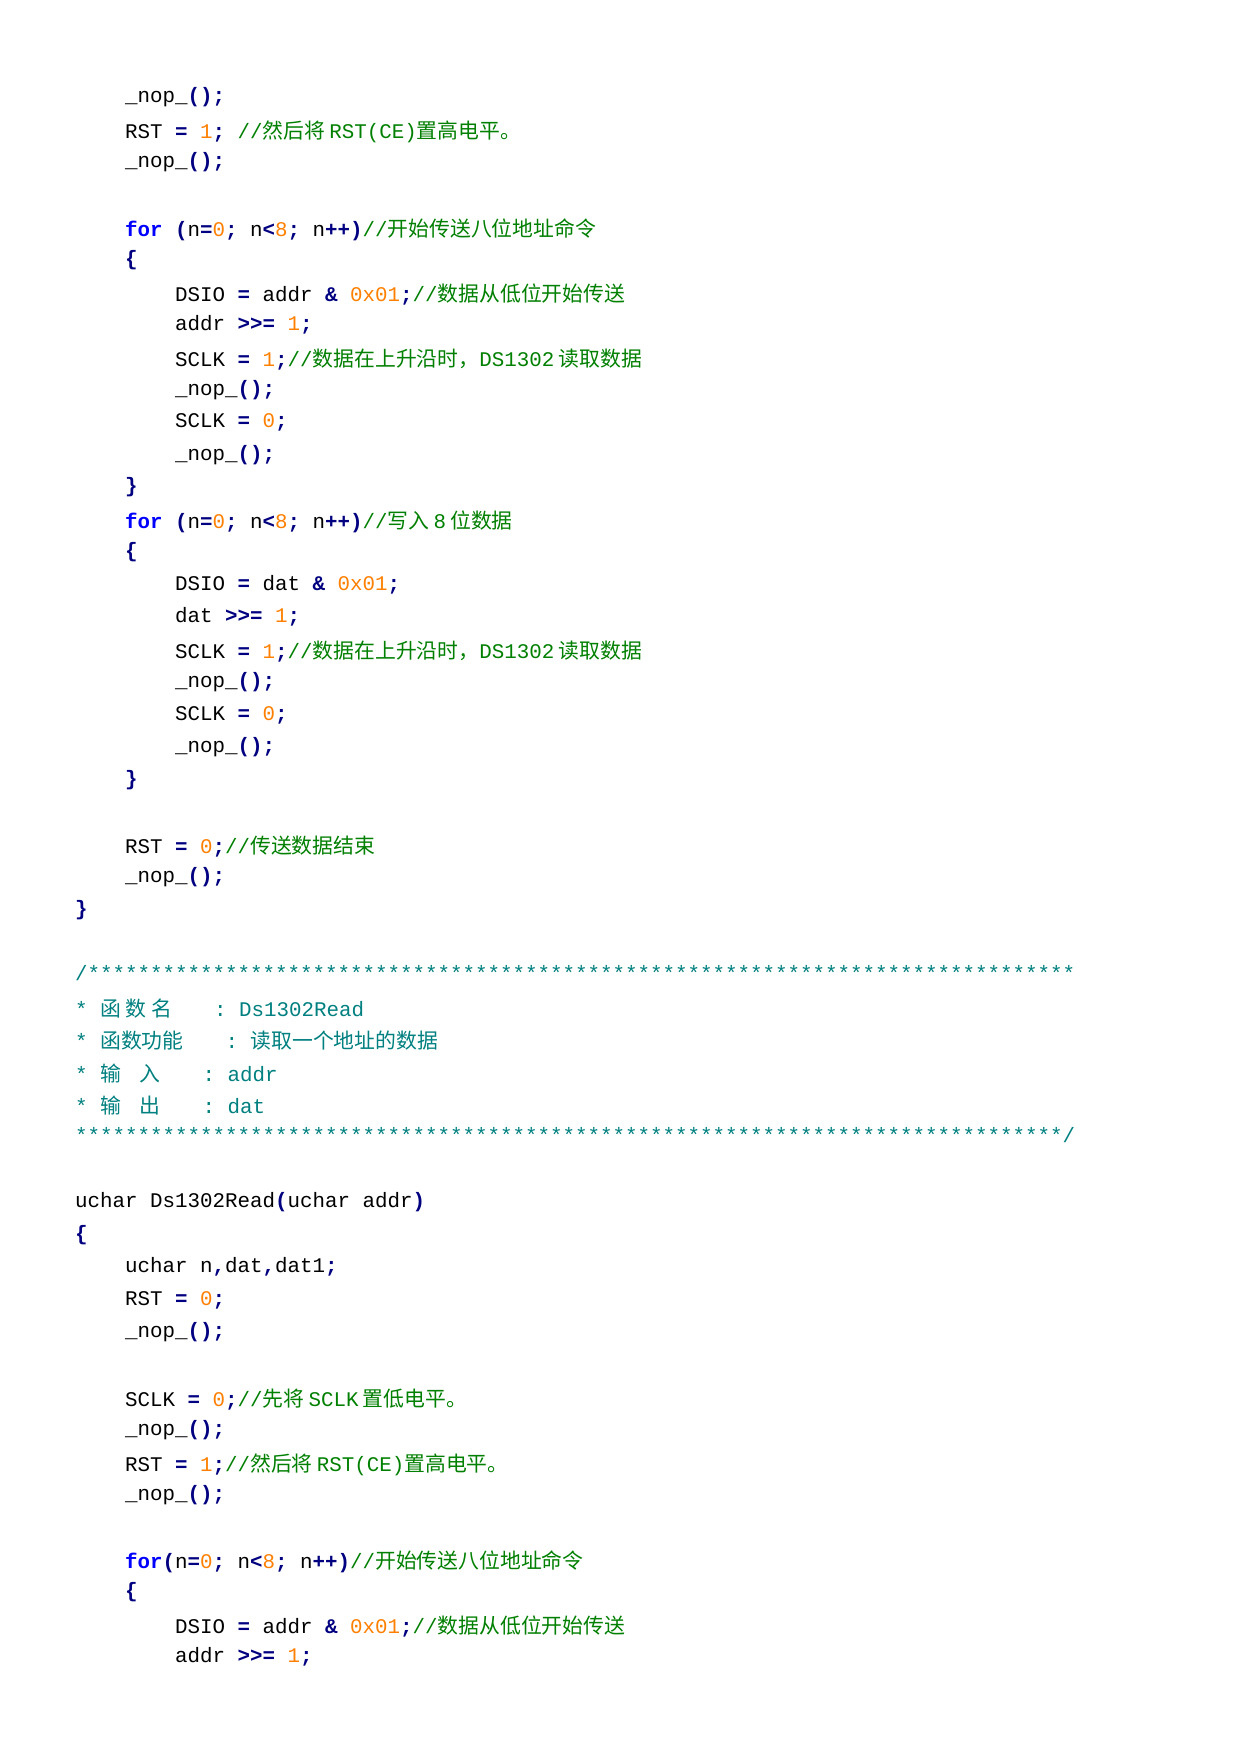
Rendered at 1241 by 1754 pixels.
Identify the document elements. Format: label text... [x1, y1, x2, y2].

text /******************************************************************************* [75, 958, 1165, 991]
text * 函 数 名 : Ds1302Read [75, 991, 1165, 1023]
text * 输 入 : addr [75, 1056, 1165, 1088]
text dat >>= 1; [75, 601, 1165, 633]
text RST = 1;//然后将RST(CE)置高电平。 [75, 1446, 1165, 1478]
text uchar Ds1302Read(uchar addr) [75, 1186, 1165, 1218]
text SCLK = 0; [75, 698, 1165, 731]
text for (n=0; n<8; n++)//开始传送八位地址命令 [75, 211, 1165, 243]
text SCLK = 0; [75, 406, 1165, 438]
text _nop_(); [75, 731, 1165, 763]
text } [75, 763, 1165, 796]
text { [75, 243, 1165, 276]
text { [75, 1218, 1165, 1251]
text } [75, 471, 1165, 503]
text DSIO = addr & 0x01;//数据从低位开始传送 [75, 276, 1165, 308]
text uchar n,dat,dat1; [75, 1251, 1165, 1283]
text * 函数功能 : 读取一个地址的数据 [75, 1023, 1165, 1056]
text _nop_(); [75, 666, 1165, 698]
text _nop_(); [75, 1478, 1165, 1511]
text _nop_(); [75, 373, 1165, 406]
text _nop_(); [75, 1316, 1165, 1348]
text RST = 0;//传送数据结束 [75, 828, 1165, 861]
text { [75, 1576, 1165, 1608]
text * 输 出 : dat [75, 1088, 1165, 1121]
text _nop_(); [75, 146, 1165, 178]
text RST = 1; //然后将RST(CE)置高电平。 [75, 113, 1165, 146]
text SCLK = 1;//数据在上升沿时，DS1302读取数据 [75, 633, 1165, 666]
text } [75, 893, 1165, 926]
text SCLK = 1;//数据在上升沿时，DS1302读取数据 [75, 341, 1165, 373]
text DSIO = dat & 0x01; [75, 568, 1165, 601]
text RST = 0; [75, 1283, 1165, 1316]
text DSIO = addr & 0x01;//数据从低位开始传送 [75, 1608, 1165, 1641]
text _nop_(); [75, 1413, 1165, 1446]
text addr >>= 1; [75, 308, 1165, 341]
text _nop_(); [75, 81, 1165, 113]
text for (n=0; n<8; n++)//写入8位数据 [75, 503, 1165, 536]
text { [75, 536, 1165, 568]
text _nop_(); [75, 861, 1165, 893]
text _nop_(); [75, 438, 1165, 471]
text *******************************************************************************/ [75, 1121, 1165, 1153]
text for(n=0; n<8; n++)//开始传送八位地址命令 [75, 1543, 1165, 1576]
text SCLK = 0;//先将SCLK置低电平。 [75, 1381, 1165, 1413]
text addr >>= 1; [75, 1641, 1165, 1673]
